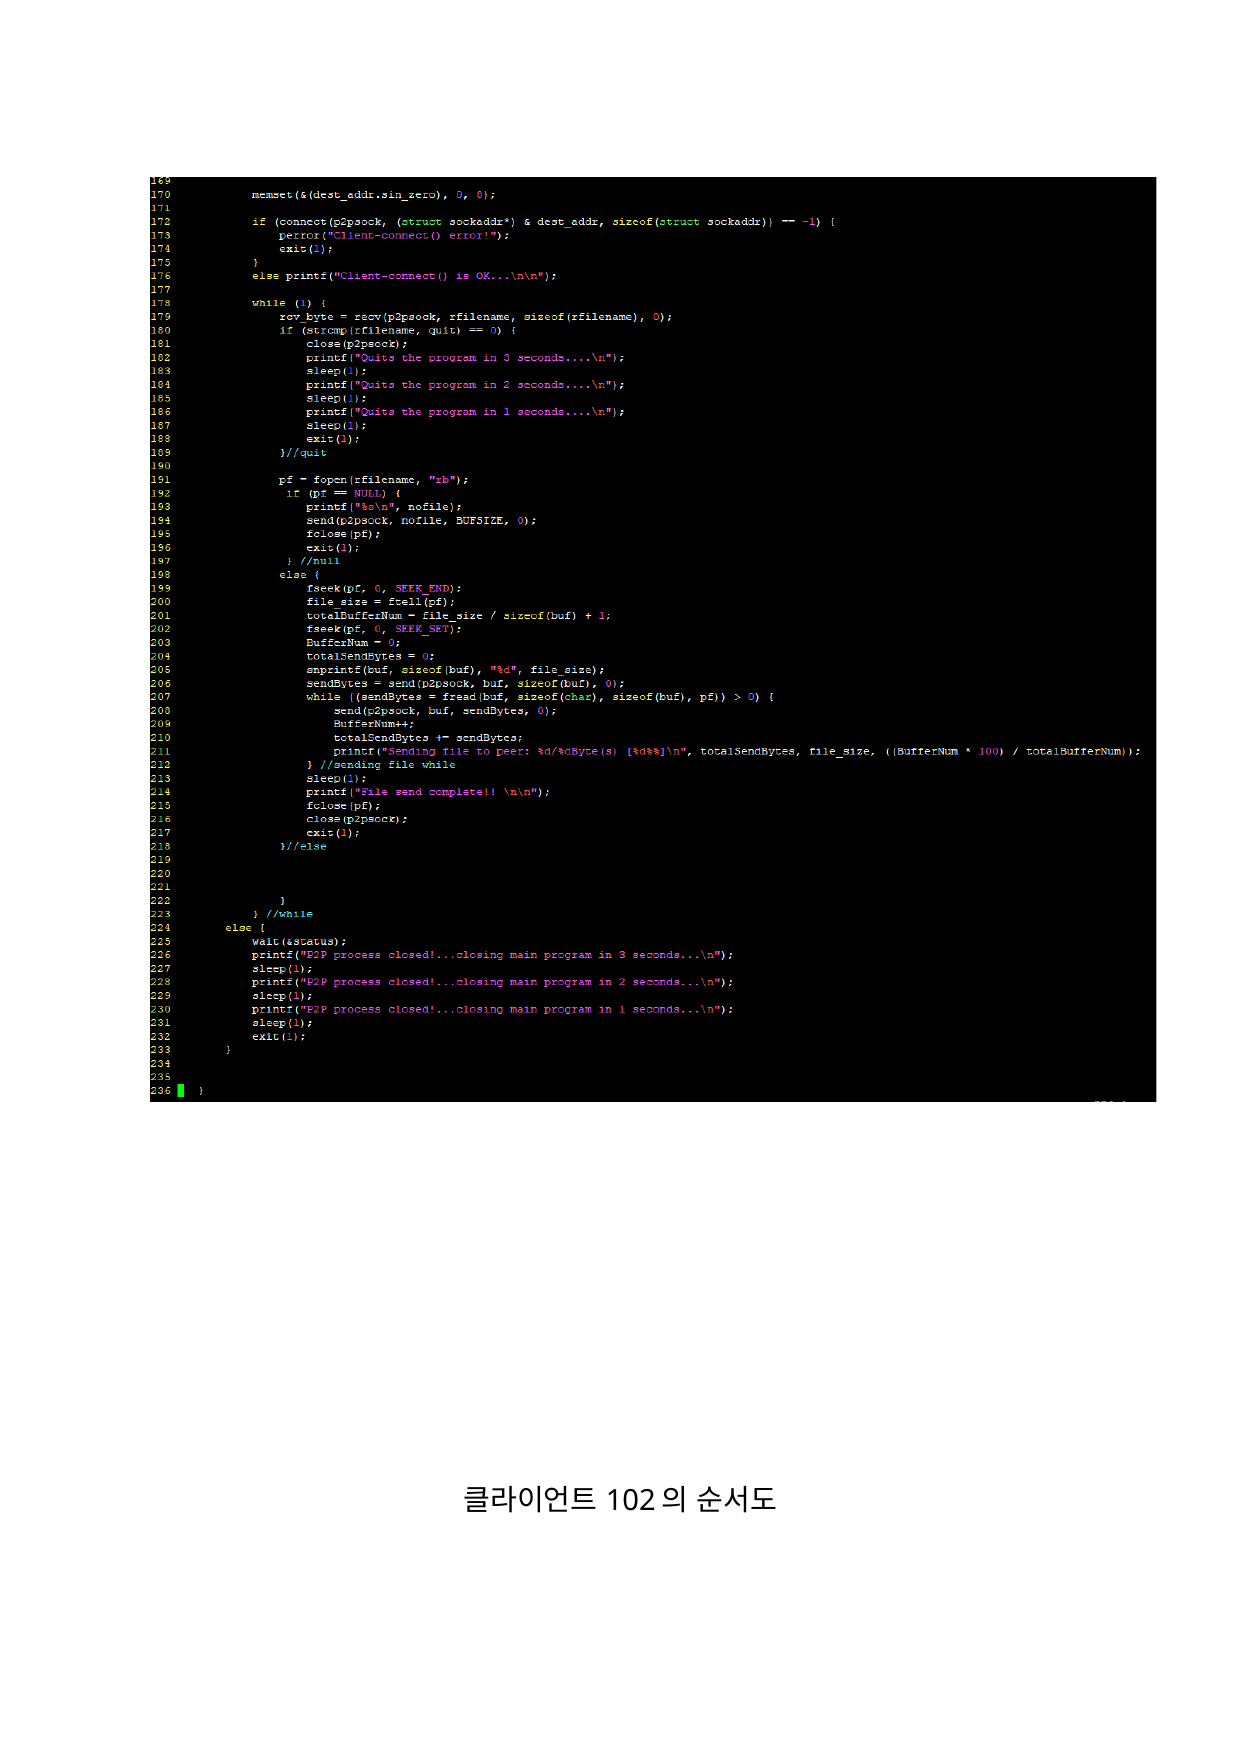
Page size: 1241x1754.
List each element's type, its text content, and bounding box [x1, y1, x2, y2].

picture [150, 177, 1157, 1102]
text 클라이언트 102의 순서도 [150, 1477, 1090, 1519]
